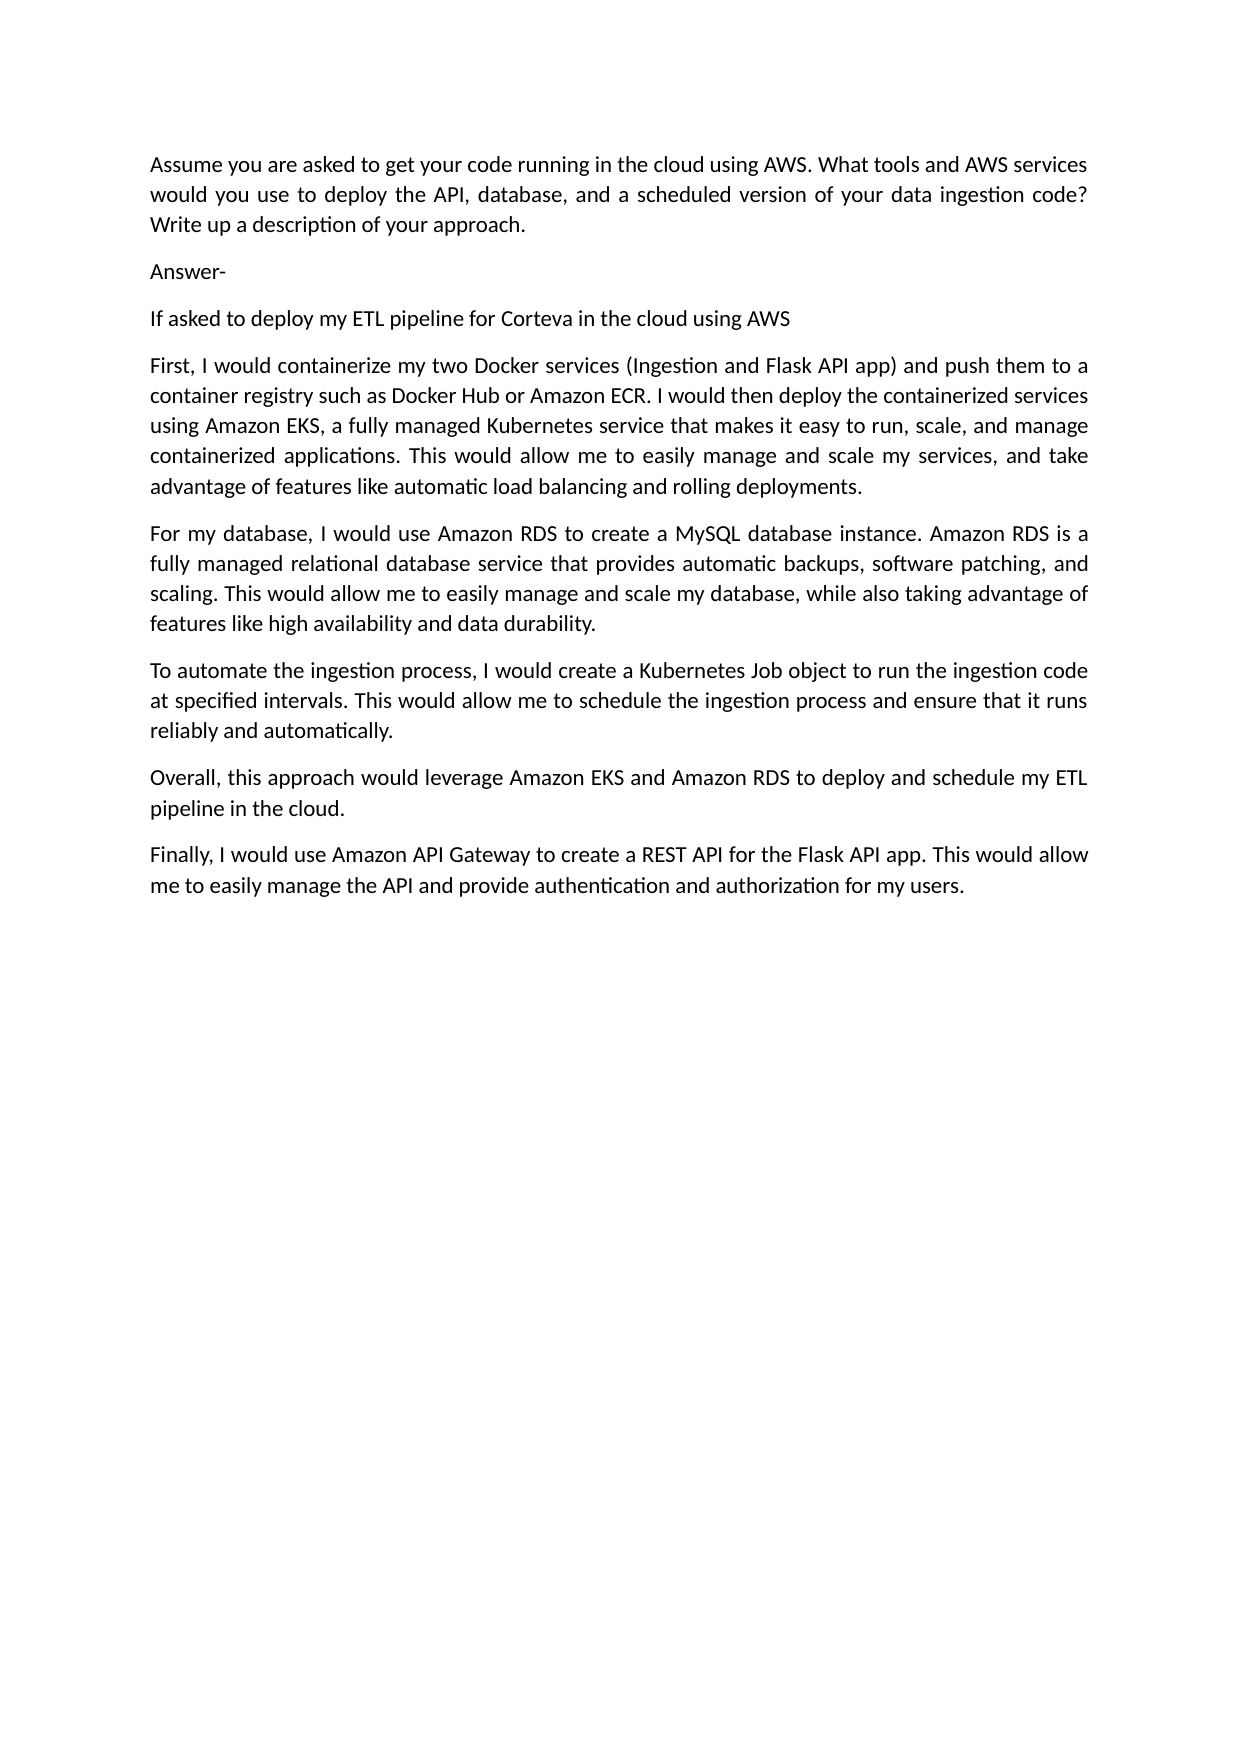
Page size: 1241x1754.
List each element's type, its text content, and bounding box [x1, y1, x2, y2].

text First, I would containerize my two Docker services (Ingestion and Flask API app) and push them to a container registry such as Docker Hub or Amazon ECR. I would then deploy the containerized services using Amazon EKS, a fully managed Kubernetes service that makes it easy to run, scale, and manage containerized applications. This would allow me to easily manage and scale my services, and take advantage of features like automatic load balancing and rolling deployments. [150, 351, 1090, 500]
text Answer- [150, 257, 1090, 285]
text For my database, I would use Amazon RDS to create a MySQL database instance. Amazon RDS is a fully managed relational database service that provides automatic backups, software patching, and scaling. This would allow me to easily manage and scale my database, while also taking advantage of features like high availability and data durability. [150, 519, 1090, 637]
text To automate the ingestion process, I would create a Kubernetes Job object to run the ingestion code at specified intervals. This would allow me to schedule the ingestion process and ensure that it runs reliably and automatically. [150, 656, 1090, 745]
text If asked to deploy my ETL pipeline for Corteva in the cloud using AWS [150, 304, 1090, 332]
text Finally, I would use Amazon API Gateway to create a REST API for the Flask API app. This would allow me to easily manage the API and provide authentication and authorization for my users. [150, 841, 1090, 899]
text Assume you are asked to get your code running in the cloud using AWS. What tools and AWS services would you use to deploy the API, database, and a scheduled version of your data ingestion code? Write up a description of your approach. [150, 150, 1090, 238]
text Overall, this approach would leverage Amazon EKS and Amazon RDS to deploy and schedule my ETL pipeline in the cloud. [150, 763, 1090, 822]
